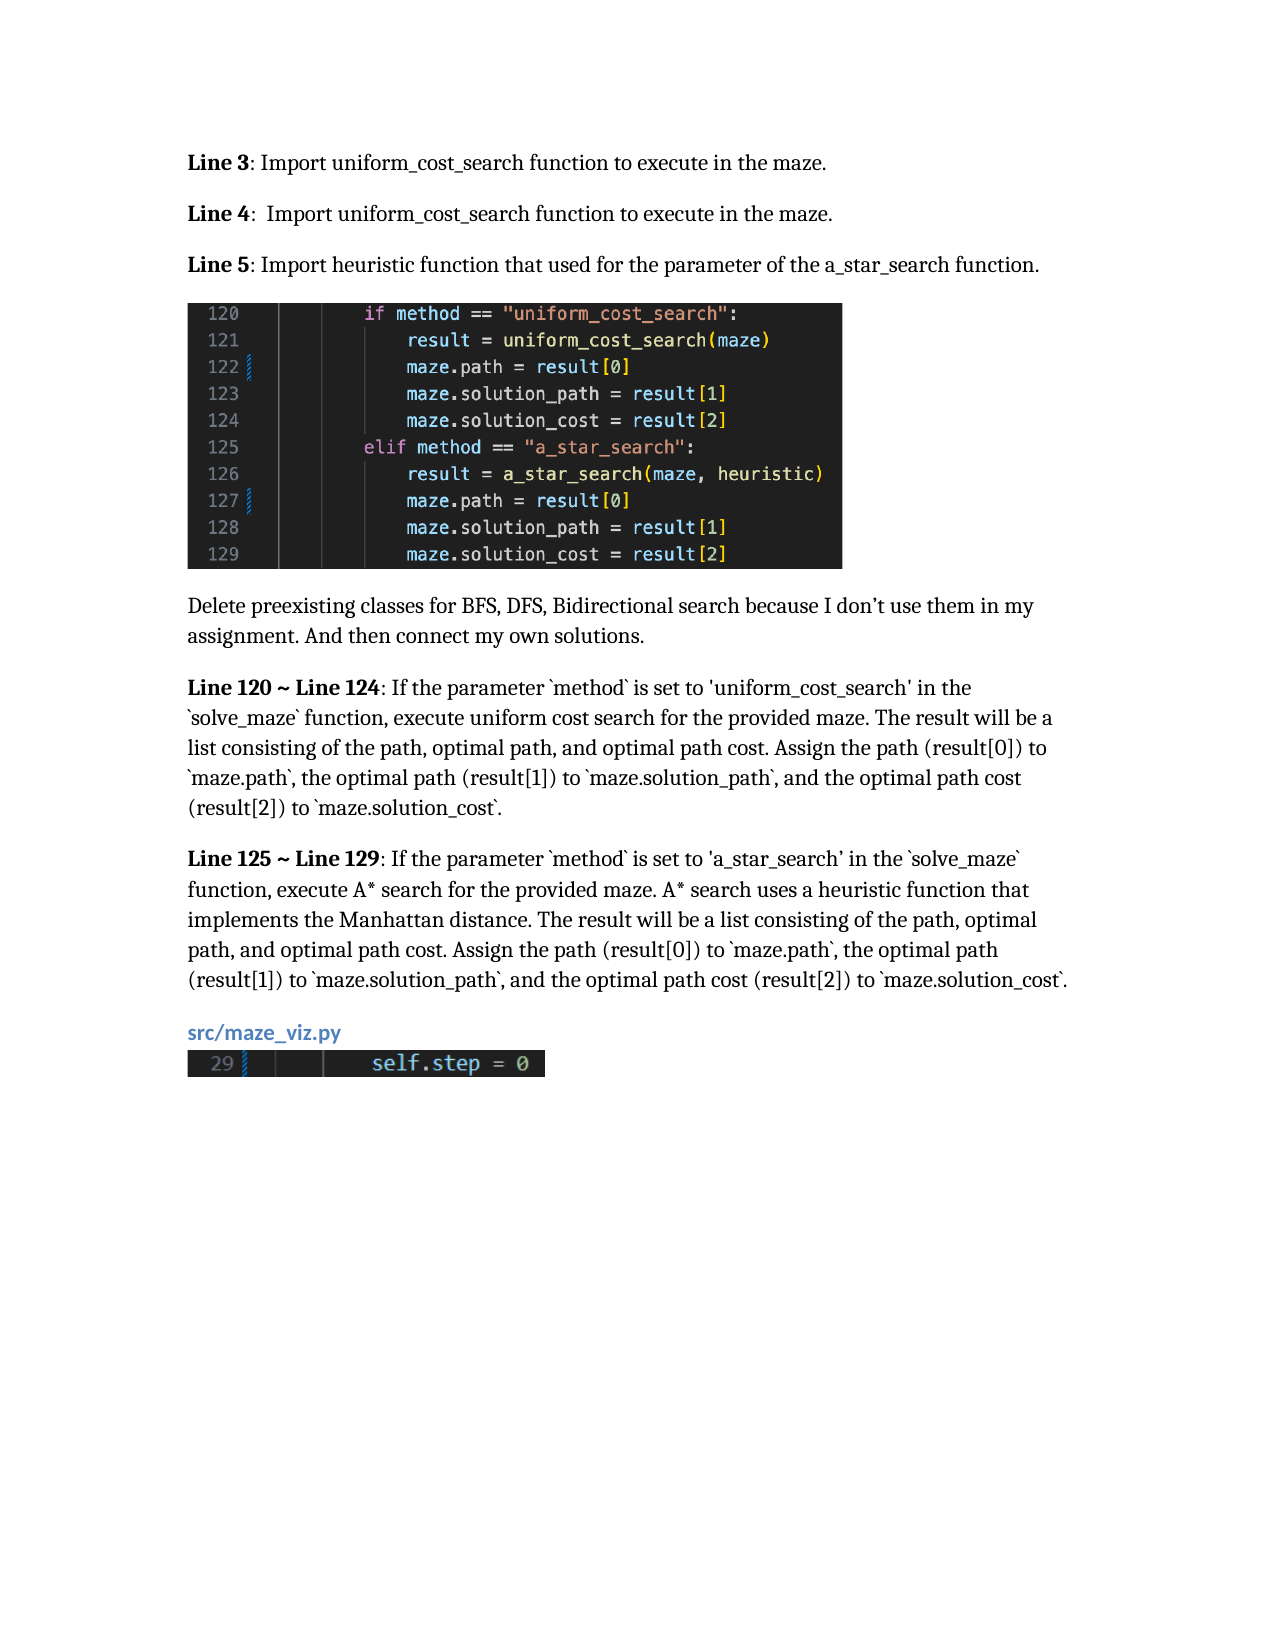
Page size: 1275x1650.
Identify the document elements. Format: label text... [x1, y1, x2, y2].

text Line 120 ~ Line 124: If the parameter `method` is set to 'uniform_cost_search' in the `solve_maze` function, execute uniform cost search for the provided maze. The result will be a list consisting of the path, optimal path, and optimal path cost. Assign the path (result[0]) to `maze.path`, the optimal path (result[1]) to `maze.solution_path`, and the optimal path cost (result[2]) to `maze.solution_cost`. [187, 674, 1087, 821]
text Line 4: Import uniform_cost_search function to execute in the maze. [187, 201, 1087, 227]
text Line 5: Import heuristic function that used for the parameter of the a_star_search function. [187, 252, 1087, 278]
picture [187, 303, 843, 569]
subtitle src/maze_viz.py [187, 1018, 1087, 1046]
picture [187, 1050, 545, 1077]
text Delete preexisting classes for BFS, DFS, Bidirectional search because I don’t use them in my assignment. And then connect my own solutions. [187, 593, 1087, 649]
text Line 125 ~ Line 129: If the parameter `method` is set to 'a_star_search’ in the `solve_maze` function, execute A* search for the provided maze. A* search uses a heuristic function that implements the Manhattan distance. The result will be a list consisting of the path, optimal path, and optimal path cost. Assign the path (result[0]) to `maze.path`, the optimal path (result[1]) to `maze.solution_path`, and the optimal path cost (result[2]) to `maze.solution_cost`. [187, 846, 1087, 993]
text Line 3: Import uniform_cost_search function to execute in the maze. [187, 150, 1087, 176]
